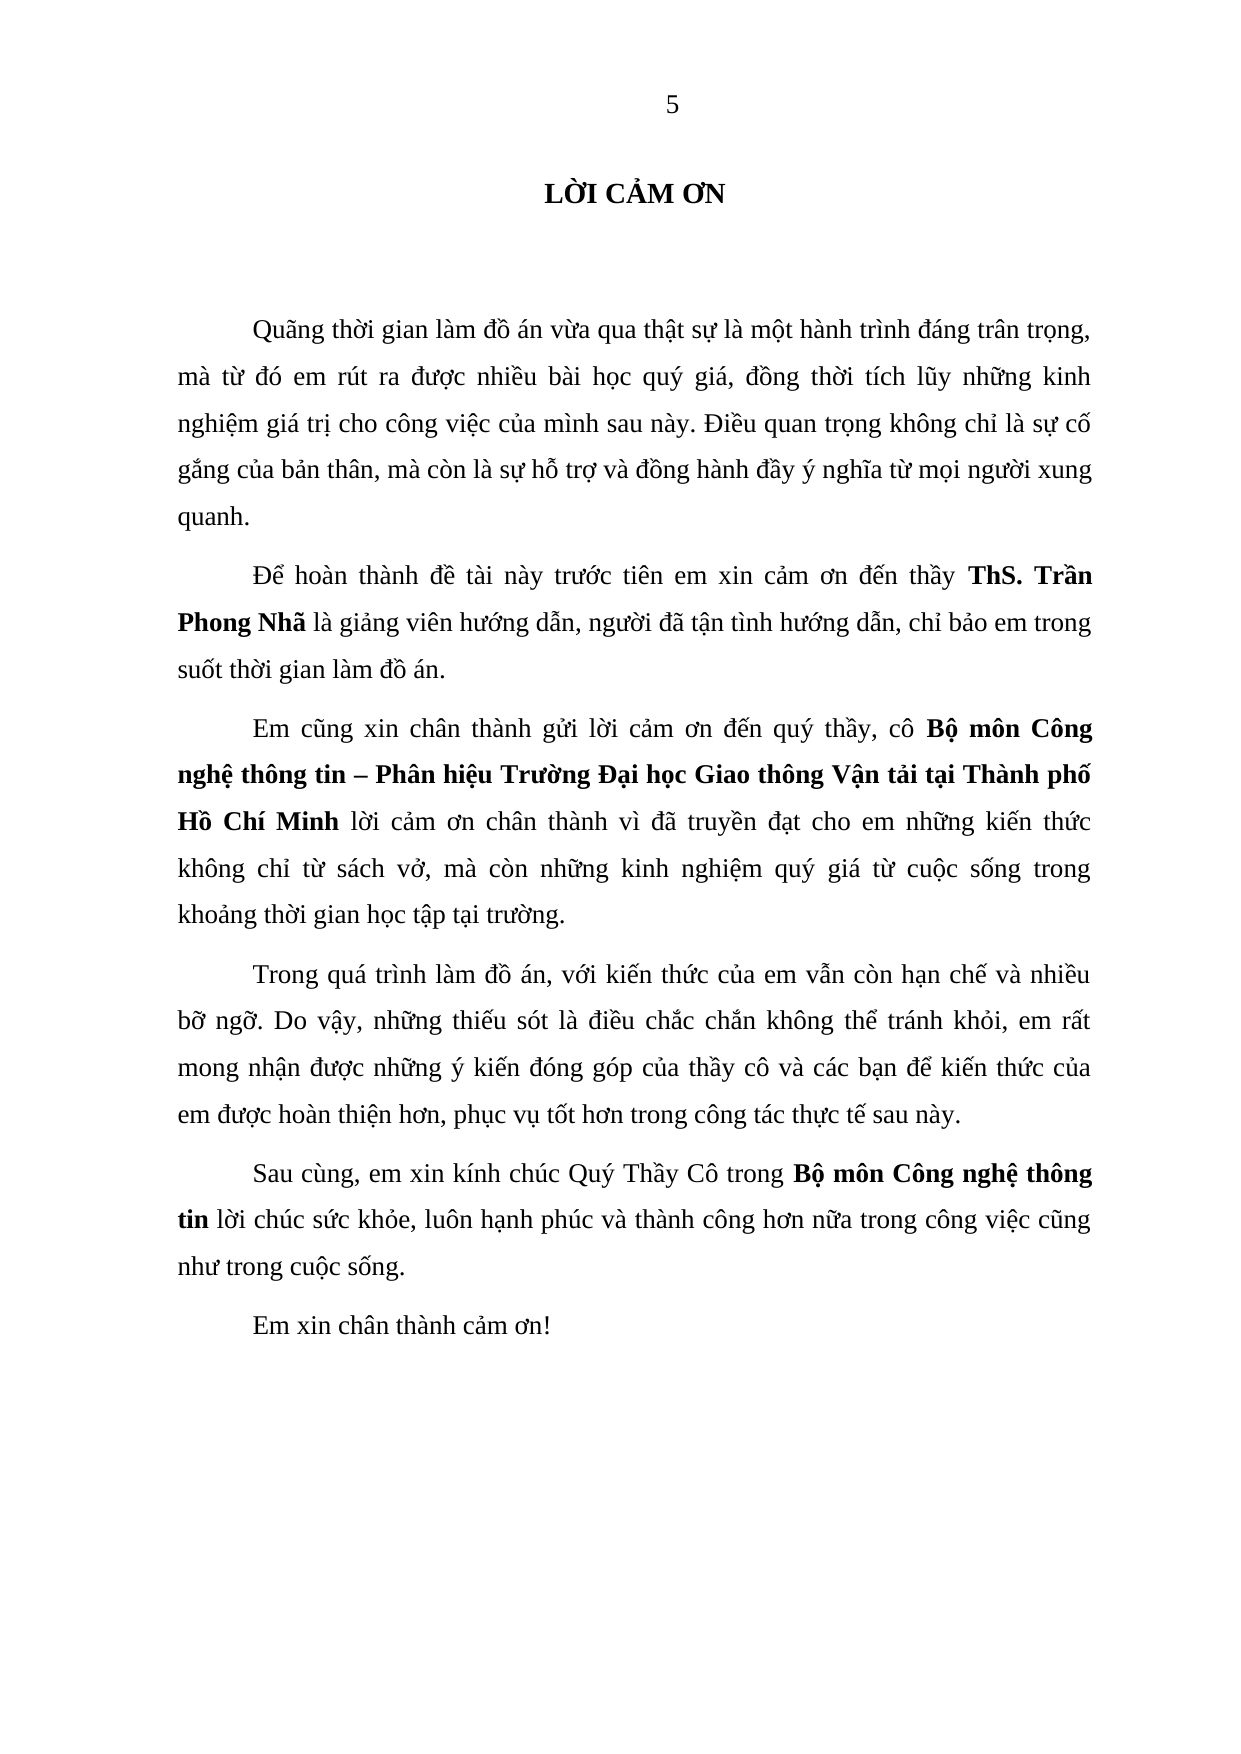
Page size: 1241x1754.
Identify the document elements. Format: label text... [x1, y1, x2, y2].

text Để hoàn thành đề tài này trước tiên em xin cảm ơn đến thầy ThS. Trần Phong Nhã là giảng viên hướng dẫn, người đã tận tình hướng dẫn, chỉ bảo em trong suốt thời gian làm đồ án. [177, 559, 1092, 684]
text Em xin chân thành cảm ơn! [177, 1309, 1092, 1341]
text Trong quá trình làm đồ án, với kiến thức của em vẫn còn hạn chế và nhiều bỡ ngỡ. Do vậy, những thiếu sót là điều chắc chắn không thể tránh khỏi, em rất mong nhận được những ý kiến đóng góp của thầy cô và các bạn để kiến thức của em được hoàn thiện hơn, phục vụ tốt hơn trong công tác thực tế sau này. [177, 958, 1092, 1129]
text Sau cùng, em xin kính chúc Quý Thầy Cô trong Bộ môn Công nghệ thông tin lời chúc sức khỏe, luôn hạnh phúc và thành công hơn nữa trong công việc cũng như trong cuộc sống. [177, 1157, 1092, 1281]
text Em cũng xin chân thành gửi lời cảm ơn đến quý thầy, cô Bộ môn Công nghệ thông tin – Phân hiệu Trường Đại học Giao thông Vận tải tại Thành phố Hồ Chí Minh lời cảm ơn chân thành vì đã truyền đạt cho em những kiến thức không chỉ từ sách vở, mà còn những kinh nghiệm quý giá từ cuộc sống trong khoảng thời gian học tập tại trường. [177, 712, 1092, 930]
subtitle LỜI CẢM ƠN [177, 176, 1092, 209]
text Quãng thời gian làm đồ án vừa qua thật sự là một hành trình đáng trân trọng, mà từ đó em rút ra được nhiều bài học quý giá, đồng thời tích lũy những kinh nghiệm giá trị cho công việc của mình sau này. Điều quan trọng không chỉ là sự cố gắng của bản thân, mà còn là sự hỗ trợ và đồng hành đầy ý nghĩa từ mọi người xung quanh. [177, 313, 1092, 531]
